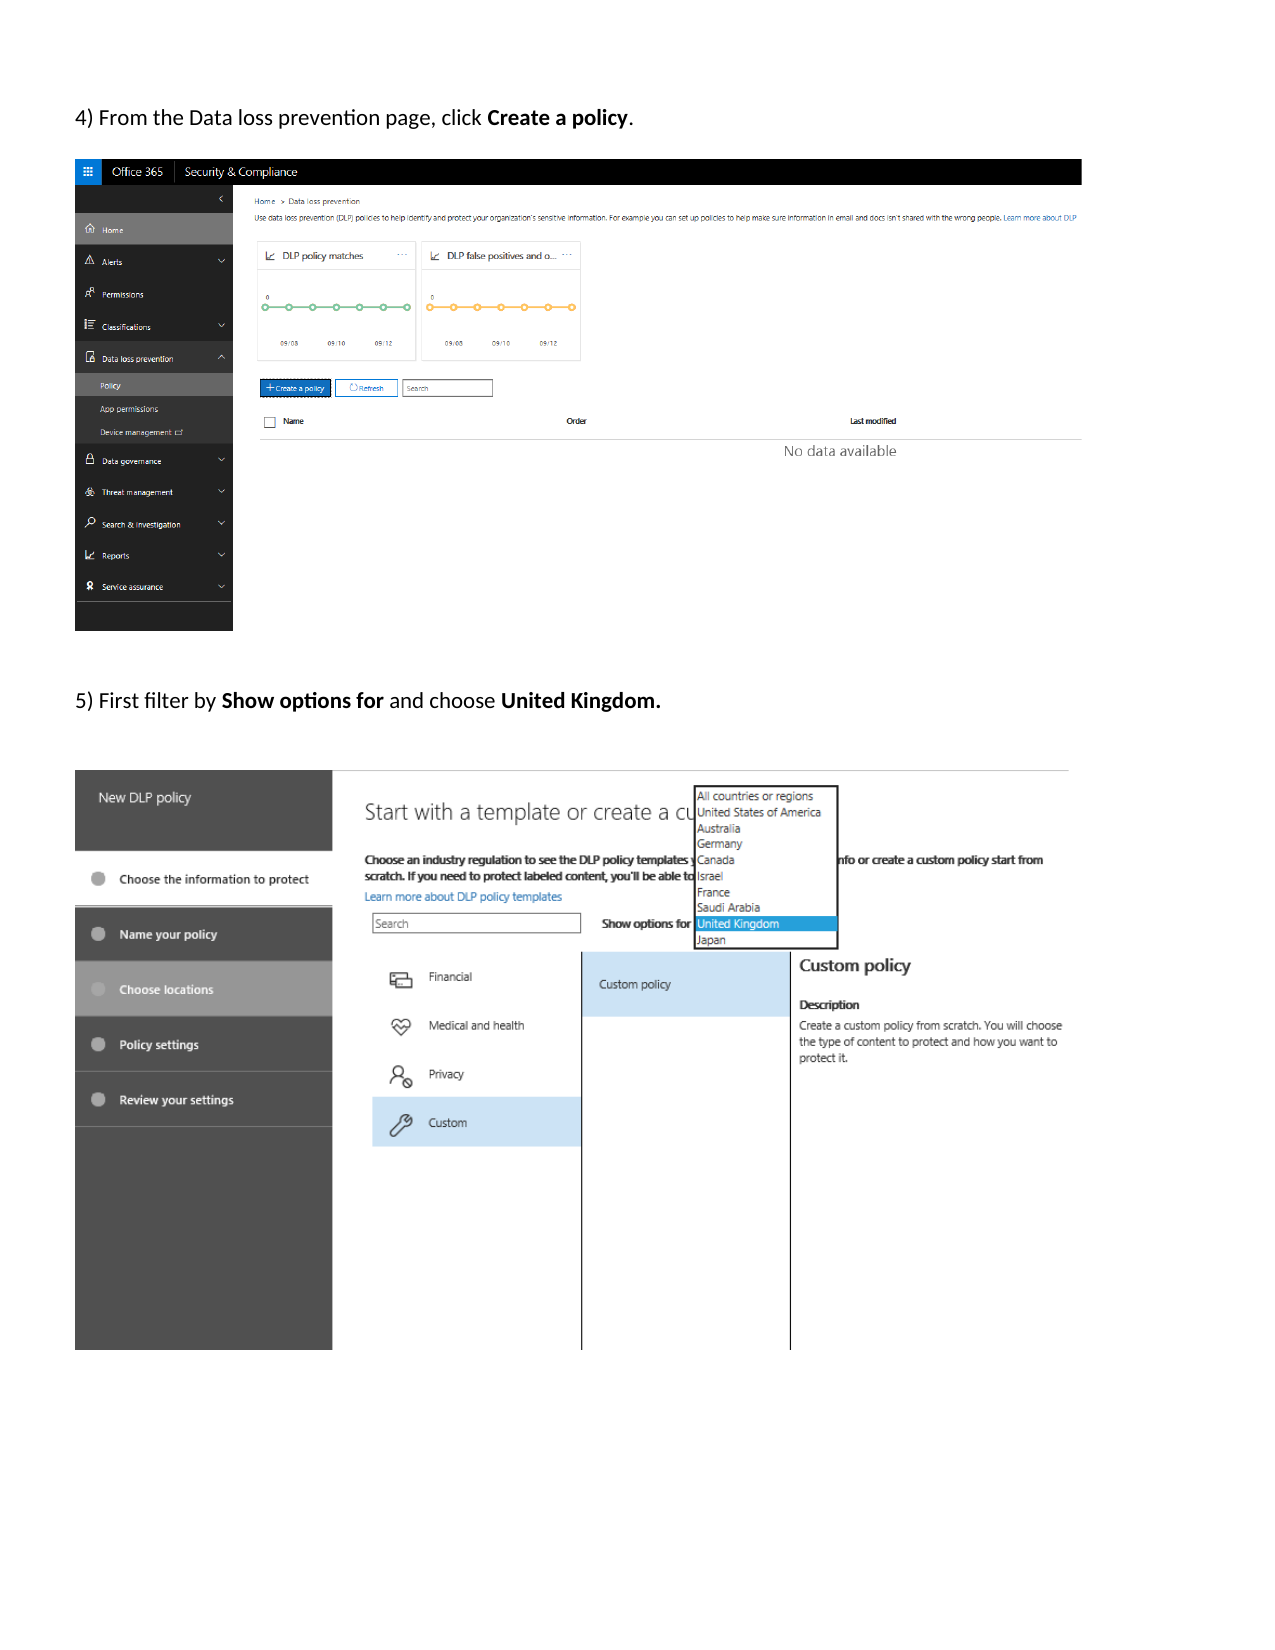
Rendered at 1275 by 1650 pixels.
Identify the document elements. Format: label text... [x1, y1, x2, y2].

text 5) First filter by Show options for and choose United Kingdom. [75, 686, 1200, 714]
picture [75, 159, 1082, 631]
text 4) From the Data loss prevention page, click Create a policy. [75, 103, 1200, 131]
picture [75, 770, 1069, 1350]
